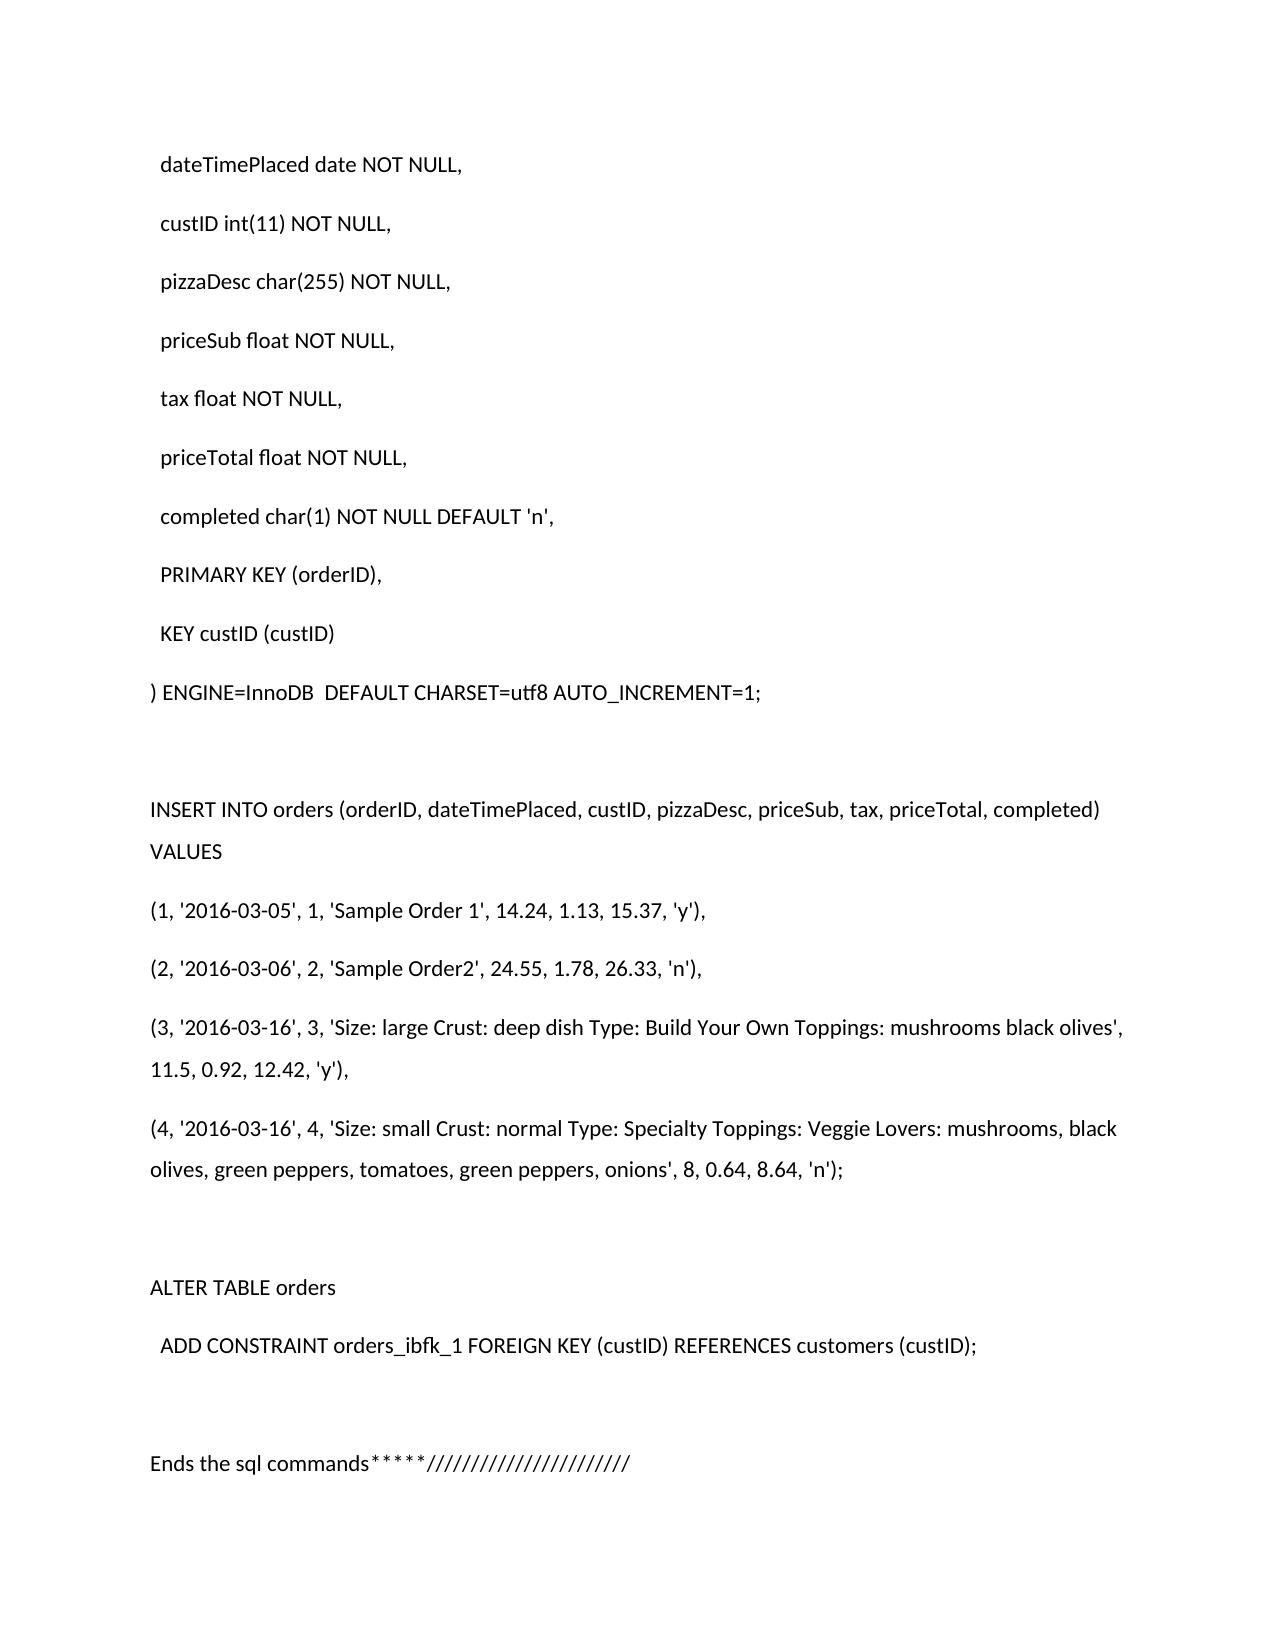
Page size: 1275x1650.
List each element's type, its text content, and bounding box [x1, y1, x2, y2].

text pizzaDesc char(255) NOT NULL, [150, 267, 1125, 295]
text (2, '2016-03-06', 2, 'Sample Order2', 24.55, 1.78, 26.33, 'n'), [150, 954, 1125, 982]
text priceTotal float NOT NULL, [150, 443, 1125, 471]
text tax float NOT NULL, [150, 384, 1125, 413]
text completed char(1) NOT NULL DEFAULT 'n', [150, 502, 1125, 530]
text KEY custID (custID) [150, 619, 1125, 647]
text ALTER TABLE orders [150, 1273, 1125, 1301]
text ADD CONSTRAINT orders_ibfk_1 FOREIGN KEY (custID) REFERENCES customers (custID); [150, 1332, 1125, 1359]
text (3, '2016-03-16', 3, 'Size: large Crust: deep dish Type: Build Your Own Toppings: mushrooms black olives', 11.5, 0.92, 12.42, 'y'), [150, 1013, 1125, 1083]
text (4, '2016-03-16', 4, 'Size: small Crust: normal Type: Specialty Toppings: Veggie Lovers: mushrooms, black olives, green peppers, tomatoes, green peppers, onions', 8, 0.64, 8.64, 'n'); [150, 1114, 1125, 1184]
text Ends the sql commands*****/////////////////////// [150, 1449, 1125, 1477]
text custID int(11) NOT NULL, [150, 209, 1125, 237]
text ) ENGINE=InnoDB DEFAULT CHARSET=utf8 AUTO_INCREMENT=1; [150, 678, 1125, 706]
text dateTimePlaced date NOT NULL, [150, 150, 1125, 178]
text INSERT INTO orders (orderID, dateTimePlaced, custID, pizzaDesc, priceSub, tax, priceTotal, completed) VALUES [150, 795, 1125, 865]
text PRIMARY KEY (orderID), [150, 561, 1125, 588]
text (1, '2016-03-05', 1, 'Sample Order 1', 14.24, 1.13, 15.37, 'y'), [150, 896, 1125, 924]
text priceSub float NOT NULL, [150, 326, 1125, 354]
